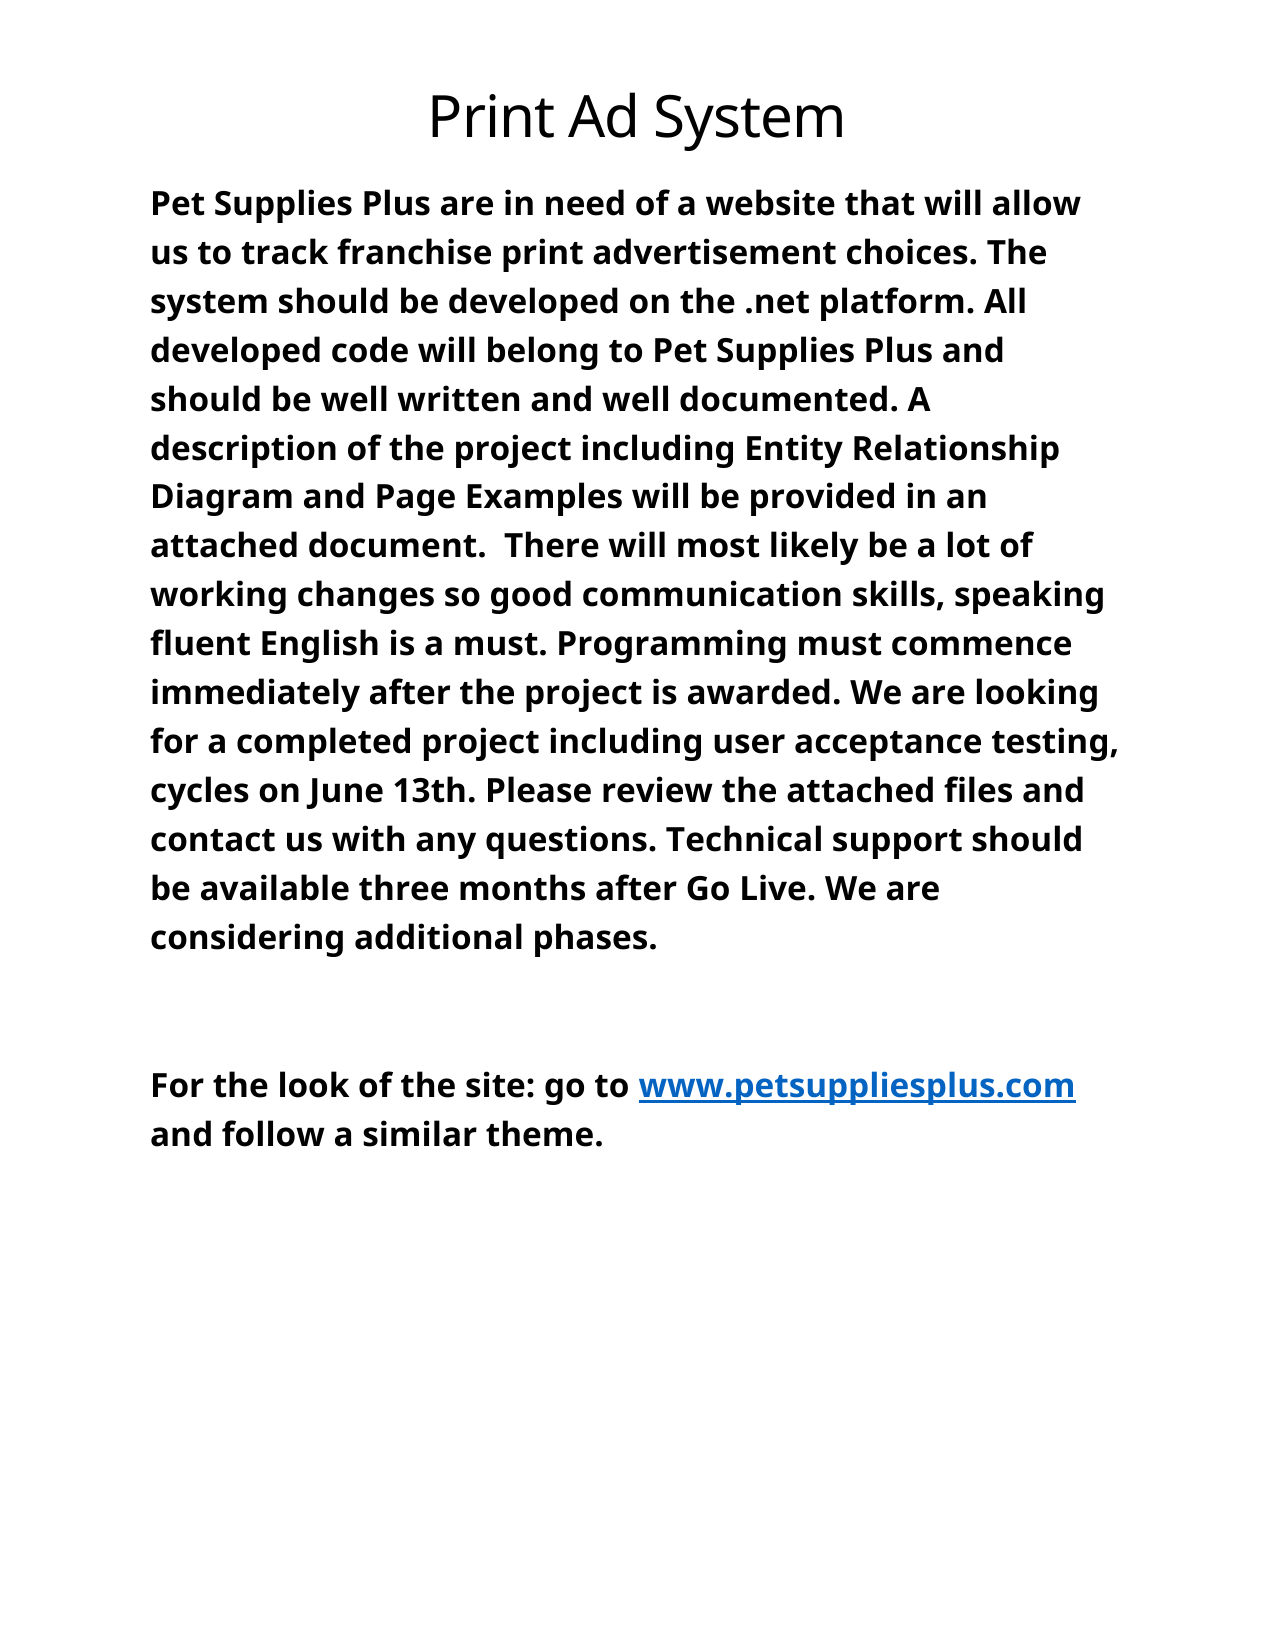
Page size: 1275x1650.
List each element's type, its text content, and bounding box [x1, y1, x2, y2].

subtitle Pet Supplies Plus are in need of a website that will allow us to track franchise print advertisement choices. The system should be developed on the .net platform. All developed code will belong to Pet Supplies Plus and should be well written and well documented. A description of the project including Entity Relationship Diagram and Page Examples will be provided in an attached document. There will most likely be a lot of working changes so good communication skills, speaking fluent English is a must. Programming must commence immediately after the project is awarded. We are looking for a completed project including user acceptance testing, cycles on June 13th. Please review the attached files and contact us with any questions. Technical support should be available three months after Go Live. We are considering additional phases. [150, 179, 1125, 959]
subtitle For the look of the site: go to www.petsuppliesplus.com and follow a similar theme. [150, 1062, 1125, 1156]
